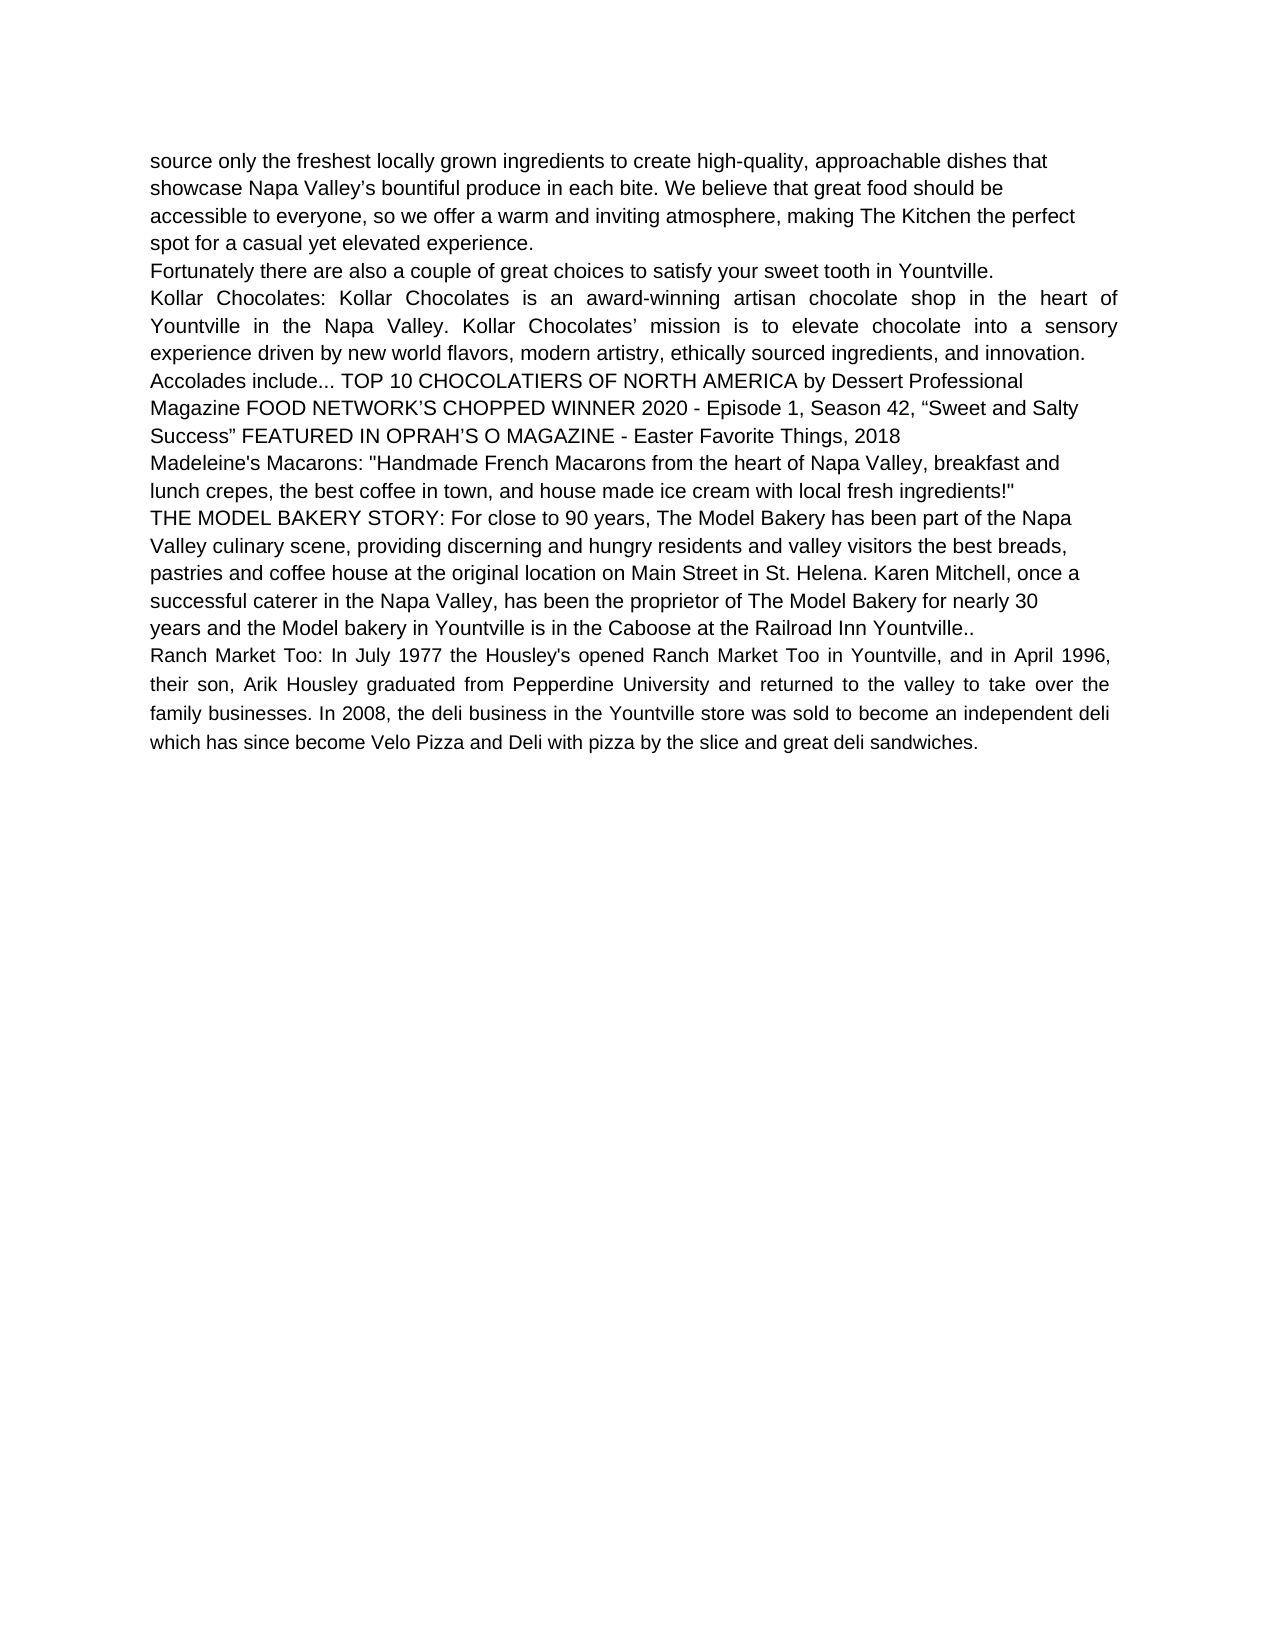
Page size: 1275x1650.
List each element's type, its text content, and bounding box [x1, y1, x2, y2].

text Kollar Chocolates: Kollar Chocolates is an award-winning artisan chocolate shop in the heart of Yountville in the Napa Valley. Kollar Chocolates’ mission is to elevate chocolate into a sensory experience driven by new world flavors, modern artistry, ethically sourced ingredients, and innovation. [150, 286, 1119, 365]
text Accolades include... TOP 10 CHOCOLATIERS OF NORTH AMERICA by Dessert Professional Magazine FOOD NETWORK’S CHOPPED WINNER 2020 - Episode 1, Season 42, “Sweet and Salty Success” FEATURED IN OPRAH’S O MAGAZINE - Easter Favorite Things, 2018 [150, 369, 1117, 448]
text Fortunately there are also a couple of great choices to satisfy your sweet tooth in Yountville. [150, 259, 1125, 283]
text Madeleine's Macarons: "Handmade French Macarons from the heart of Napa Valley, breakfast and lunch crepes, the best coffee in town, and house made ice cream with local fresh ingredients!" [150, 451, 1112, 503]
text Ranch Market Too: In July 1977 the Housley's opened Ranch Market Too in Yountville, and in April 1996, their son, Arik Housley graduated from Pepperdine University and returned to the valley to take over the family businesses. In 2008, the deli business in the Yountville store was sold to become an independent deli which has since become Velo Pizza and Deli with pizza by the slice and great deli sandwiches. [150, 644, 1112, 753]
text source only the freshest locally grown ingredients to create high-quality, approachable dishes that showcase Napa Valley’s bountiful produce in each bite. We believe that great food should be accessible to everyone, so we offer a warm and inviting atmosphere, making The Kitchen the perfect spot for a casual yet elevated experience. [150, 148, 1104, 255]
text THE MODEL BAKERY STORY: For close to 90 years, The Model Bakery has been part of the Napa Valley culinary scene, providing discerning and hungry residents and valley visitors the best breads, pastries and coffee house at the original location on Main Street in St. Helena. Karen Mitchell, once a successful caterer in the Napa Valley, has been the proprietor of The Model Bakery for nearly 30 years and the Model bakery in Yountville is in the Caboose at the Railroad Inn Yountville.. [150, 506, 1092, 640]
